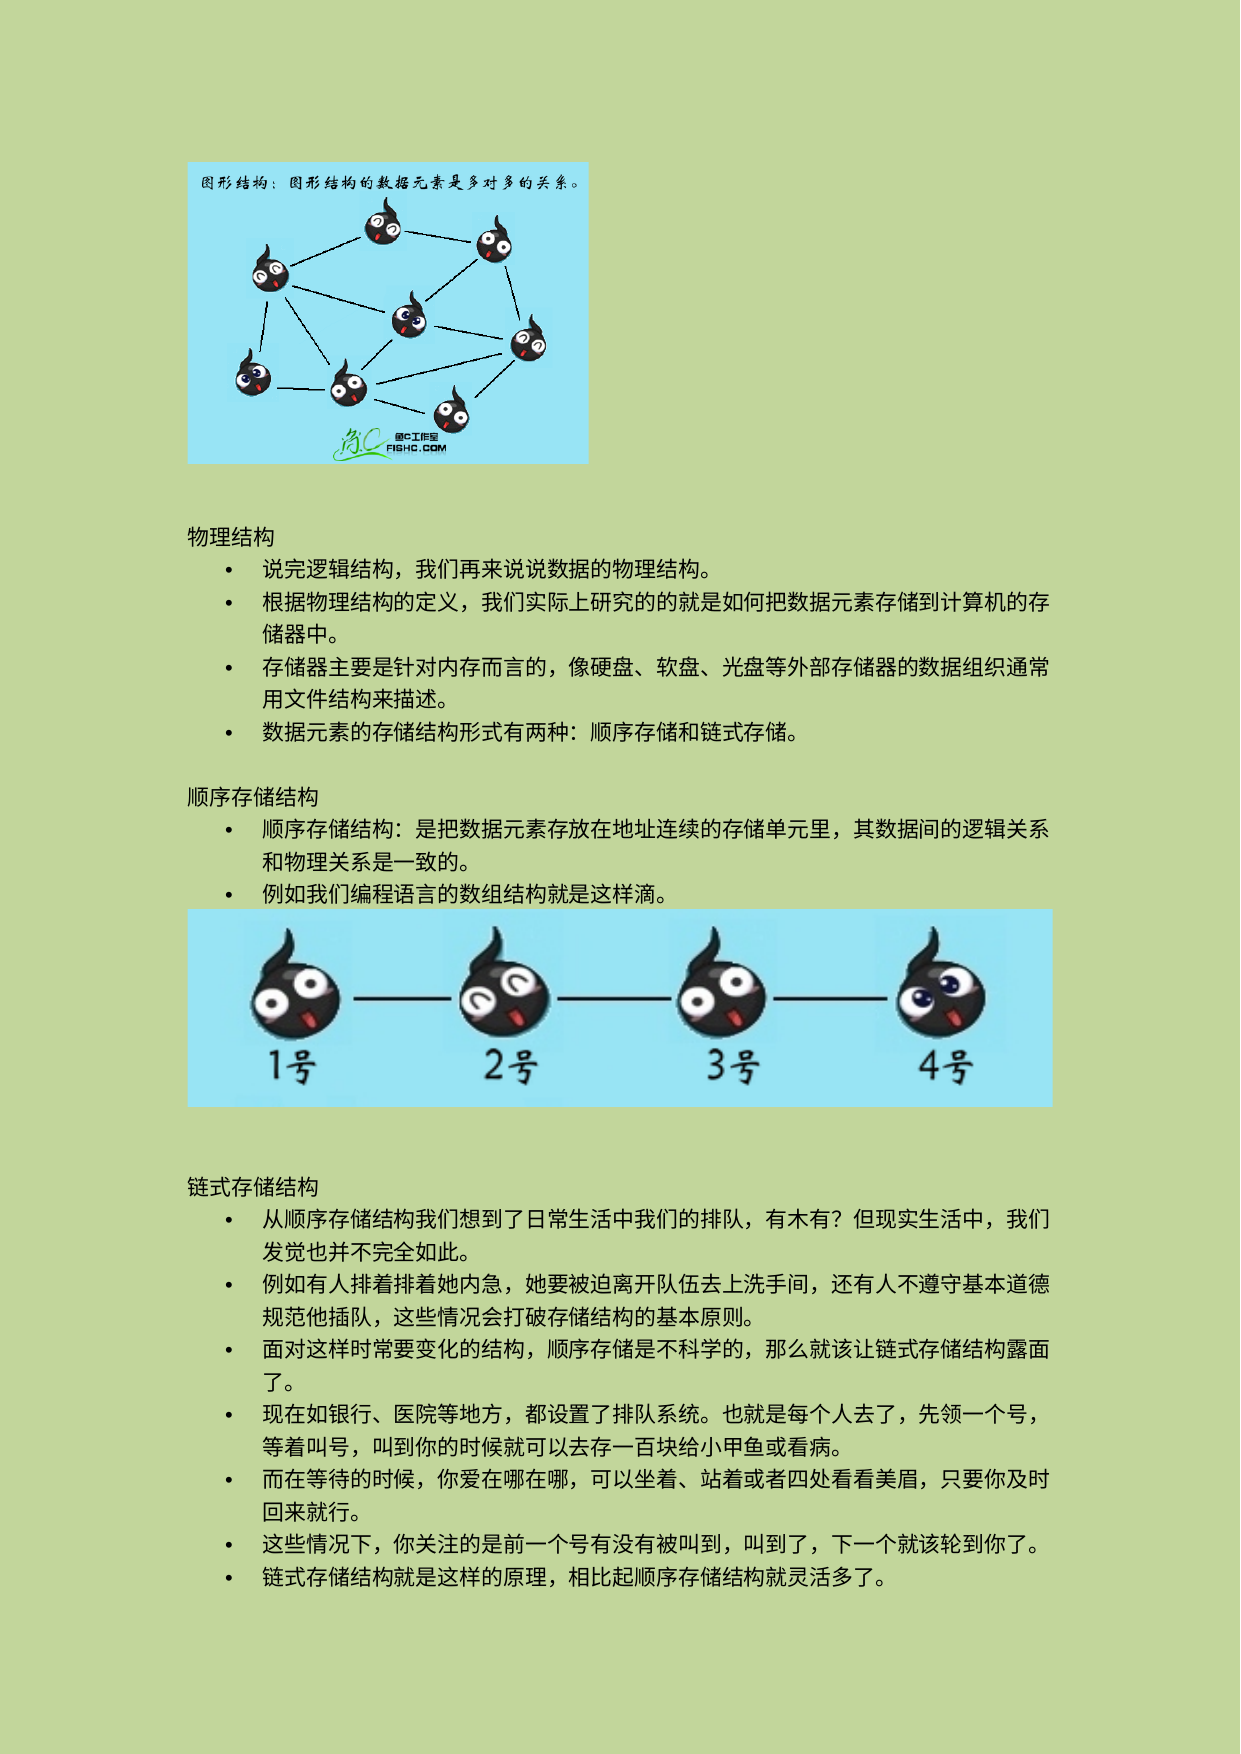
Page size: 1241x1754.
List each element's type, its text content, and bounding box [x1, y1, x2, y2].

list 现在如银行、医院等地方，都设置了排队系统。也就是每个人去了，先领一个号，等着叫号，叫到你的时候就可以去存一百块给小甲鱼或看病。 [225, 1397, 1053, 1462]
list 数据元素的存储结构形式有两种：顺序存储和链式存储。 [225, 714, 1053, 747]
text 链式存储结构 [187, 1169, 1053, 1202]
list 面对这样时常要变化的结构，顺序存储是不科学的，那么就该让链式存储结构露面了。 [225, 1332, 1053, 1397]
picture [187, 162, 589, 464]
text 顺序存储结构 [187, 779, 1053, 812]
list 而在等待的时候，你爱在哪在哪，可以坐着、站着或者四处看看美眉，只要你及时回来就行。 [225, 1462, 1053, 1527]
list 例如我们编程语言的数组结构就是这样滴。 [225, 877, 1053, 909]
list 例如有人排着排着她内急，她要被迫离开队伍去上洗手间，还有人不遵守基本道德规范他插队，这些情况会打破存储结构的基本原则。 [225, 1267, 1053, 1332]
list 存储器主要是针对内存而言的，像硬盘、软盘、光盘等外部存储器的数据组织通常用文件结构来描述。 [225, 649, 1053, 714]
list 这些情况下，你关注的是前一个号有没有被叫到，叫到了，下一个就该轮到你了。 [225, 1527, 1053, 1559]
picture [187, 909, 1053, 1107]
list 从顺序存储结构我们想到了日常生活中我们的排队，有木有？但现实生活中，我们发觉也并不完全如此。 [225, 1202, 1053, 1267]
list 链式存储结构就是这样的原理，相比起顺序存储结构就灵活多了。 [225, 1559, 1053, 1592]
list 根据物理结构的定义，我们实际上研究的的就是如何把数据元素存储到计算机的存储器中。 [225, 584, 1053, 649]
list 顺序存储结构：是把数据元素存放在地址连续的存储单元里，其数据间的逻辑关系和物理关系是一致的。 [225, 812, 1053, 877]
list 说完逻辑结构，我们再来说说数据的物理结构。 [225, 552, 1053, 584]
text 物理结构 [187, 519, 1053, 552]
